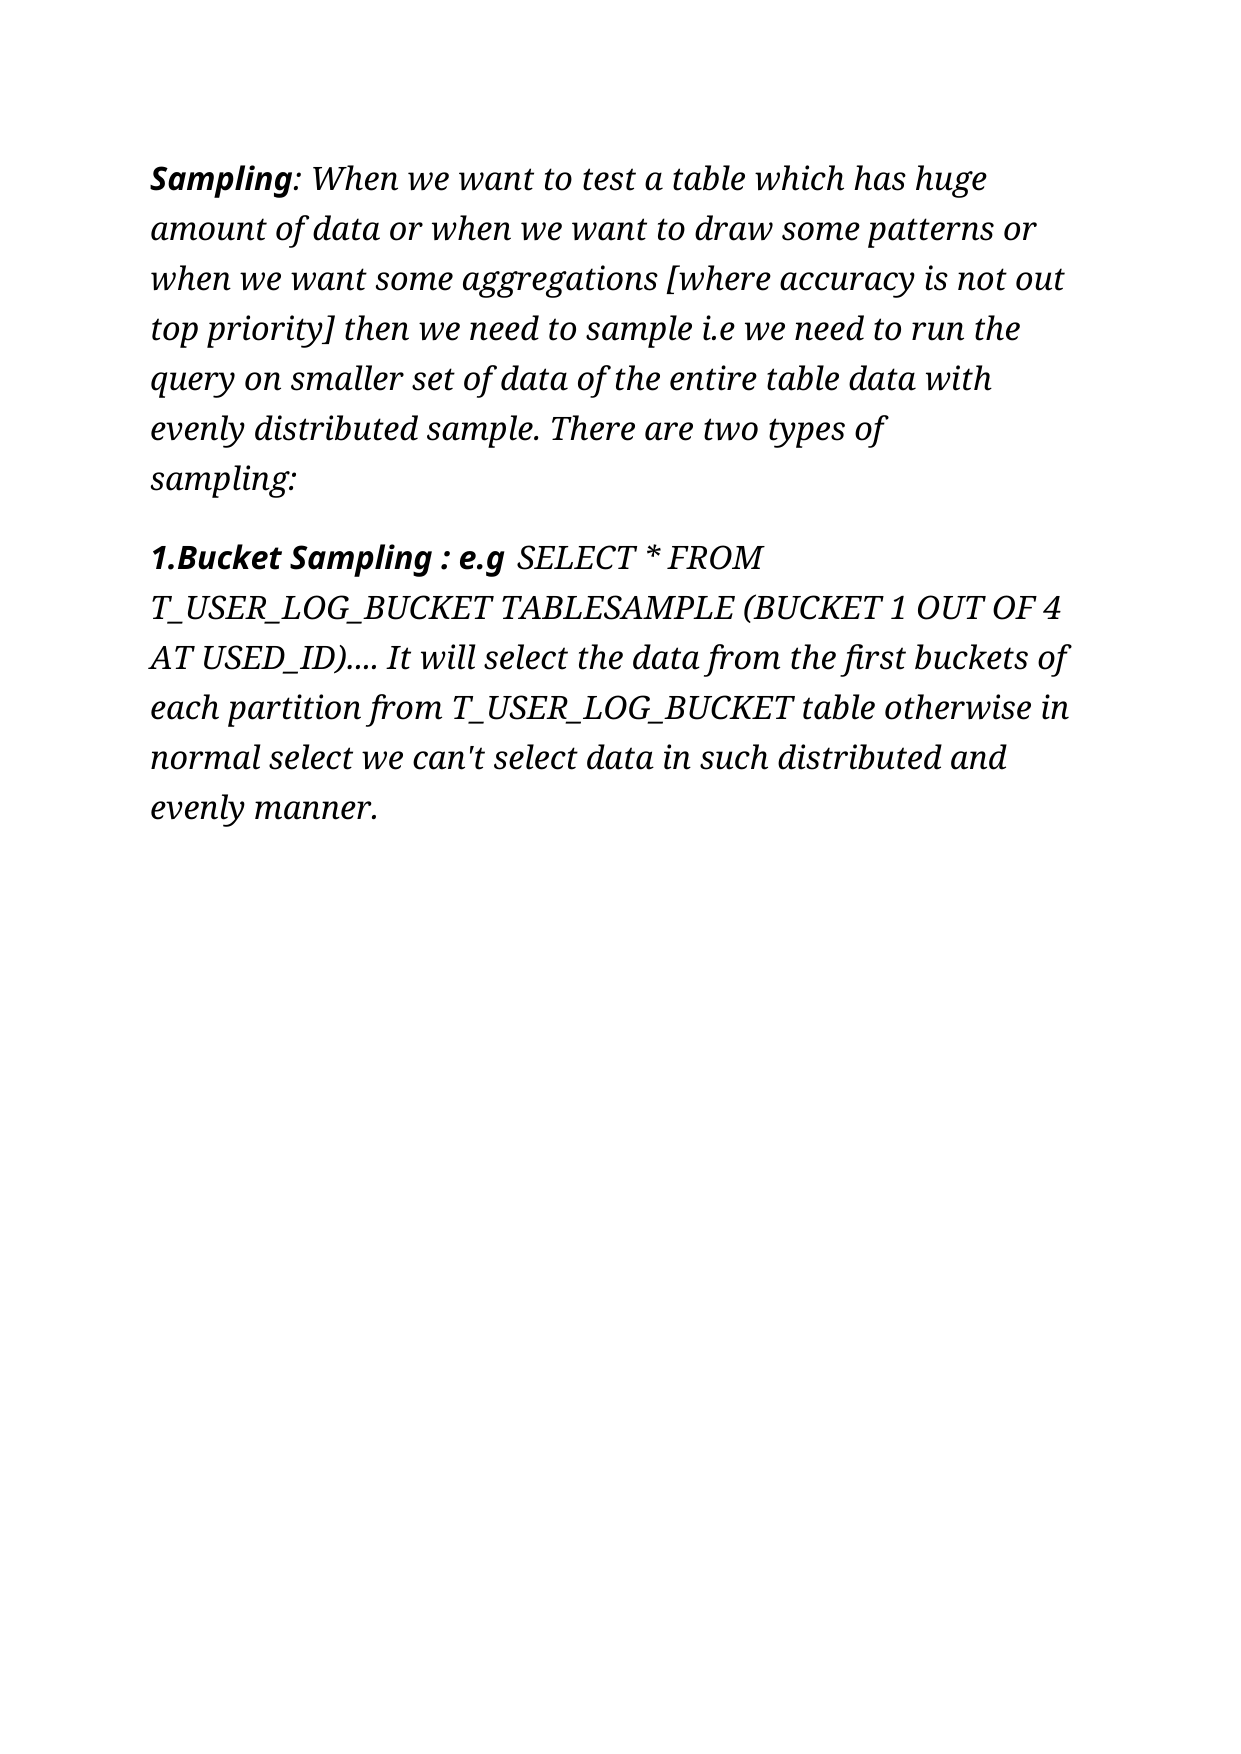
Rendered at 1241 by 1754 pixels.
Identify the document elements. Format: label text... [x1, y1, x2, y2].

text 1.Bucket Sampling : e.g SELECT * FROM T_USER_LOG_BUCKET TABLESAMPLE (BUCKET 1 OUT OF 4 AT USED_ID).... It will select the data from the first buckets of each partition from T_USER_LOG_BUCKET table otherwise in normal select we can't select data in such distributed and evenly manner. [150, 529, 1090, 829]
text Sampling: When we want to test a table which has huge amount of data or when we want to draw some patterns or when we want some aggregations [where accuracy is not out top priority] then we need to sample i.e we need to run the query on smaller set of data of the entire table data with evenly distributed sample. There are two types of sampling: [150, 150, 1090, 500]
